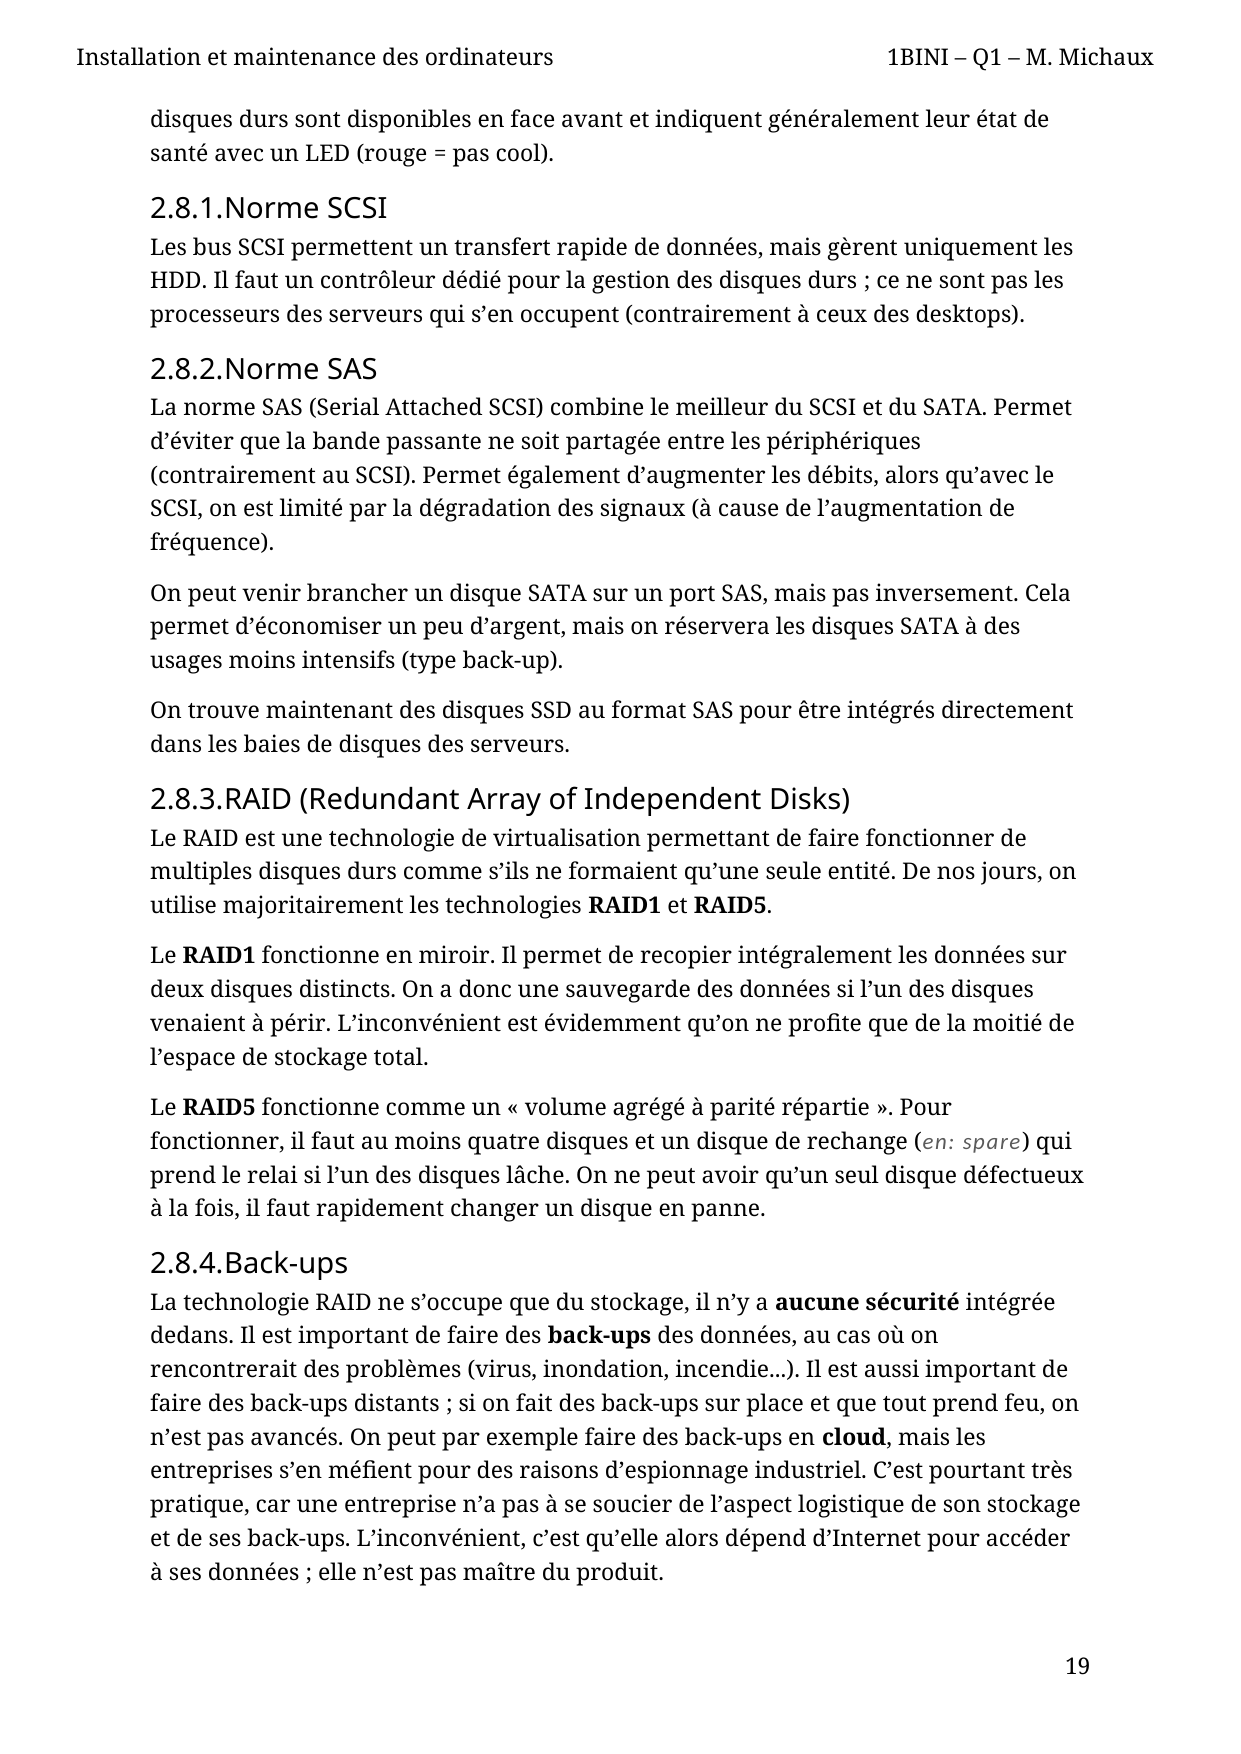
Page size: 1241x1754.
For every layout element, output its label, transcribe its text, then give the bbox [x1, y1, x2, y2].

text La technologie RAID ne s’occupe que du stockage, il n’y a aucune sécurité intégrée dedans. Il est important de faire des back-ups des données, au cas où on rencontrerait des problèmes (virus, inondation, incendie...). Il est aussi important de faire des back-ups distants ; si on fait des back-ups sur place et que tout prend feu, on n’est pas avancés. On peut par exemple faire des back-ups en cloud, mais les entreprises s’en méfient pour des raisons d’espionnage industriel. C’est pourtant très pratique, car une entreprise n’a pas à se soucier de l’aspect logistique de son stockage et de ses back-ups. L’inconvénient, c’est qu’elle alors dépend d’Internet pour accéder à ses données ; elle n’est pas maître du produit. [150, 1286, 1090, 1587]
text Le RAID est une technologie de virtualisation permettant de faire fonctionner de multiples disques durs comme s’ils ne formaient qu’une seule entité. De nos jours, on utilise majoritairement les technologies RAID1 et RAID5. [150, 821, 1090, 920]
text Le RAID5 fonctionne comme un « volume agrégé à parité répartie ». Pour fonctionner, il faut au moins quatre disques et un disque de rechange (en: spare) qui prend le relai si l’un des disques lâche. On ne peut avoir qu’un seul disque défectueux à la fois, il faut rapidement changer un disque en panne. [150, 1091, 1090, 1223]
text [150, 103, 1090, 168]
text On peut venir brancher un disque SATA sur un port SAS, mais pas inversement. Cela permet d’économiser un peu d’argent, mais on réservera les disques SATA à des usages moins intensifs (type back-up). [150, 577, 1090, 675]
text On trouve maintenant des disques SSD au format SAS pour être intégrés directement dans les baies de disques des serveurs. [150, 694, 1090, 759]
text La norme SAS (Serial Attached SCSI) combine le meilleur du SCSI et du SATA. Permet d’éviter que la bande passante ne soit partagée entre les périphériques (contrairement au SCSI). Permet également d’augmenter les débits, alors qu’avec le SCSI, on est limité par la dégradation des signaux (à cause de l’augmentation de fréquence). [150, 391, 1090, 557]
subtitle RAID (Redundant Array of Independent Disks) [150, 779, 1090, 818]
subtitle Norme SAS [150, 348, 1090, 388]
text Le RAID1 fonctionne en miroir. Il permet de recopier intégralement les données sur deux disques distincts. On a donc une sauvegarde des données si l’un des disques venaient à périr. L’inconvénient est évidemment qu’on ne profite que de la moitié de l’espace de stockage total. [150, 939, 1090, 1072]
subtitle Norme SCSI [150, 188, 1090, 227]
text Les bus SCSI permettent un transfert rapide de données, mais gèrent uniquement les HDD. Il faut un contrôleur dédié pour la gestion des disques durs ; ce ne sont pas les processeurs des serveurs qui s’en occupent (contrairement à ceux des desktops). [150, 230, 1090, 329]
subtitle Back-ups [150, 1243, 1090, 1282]
